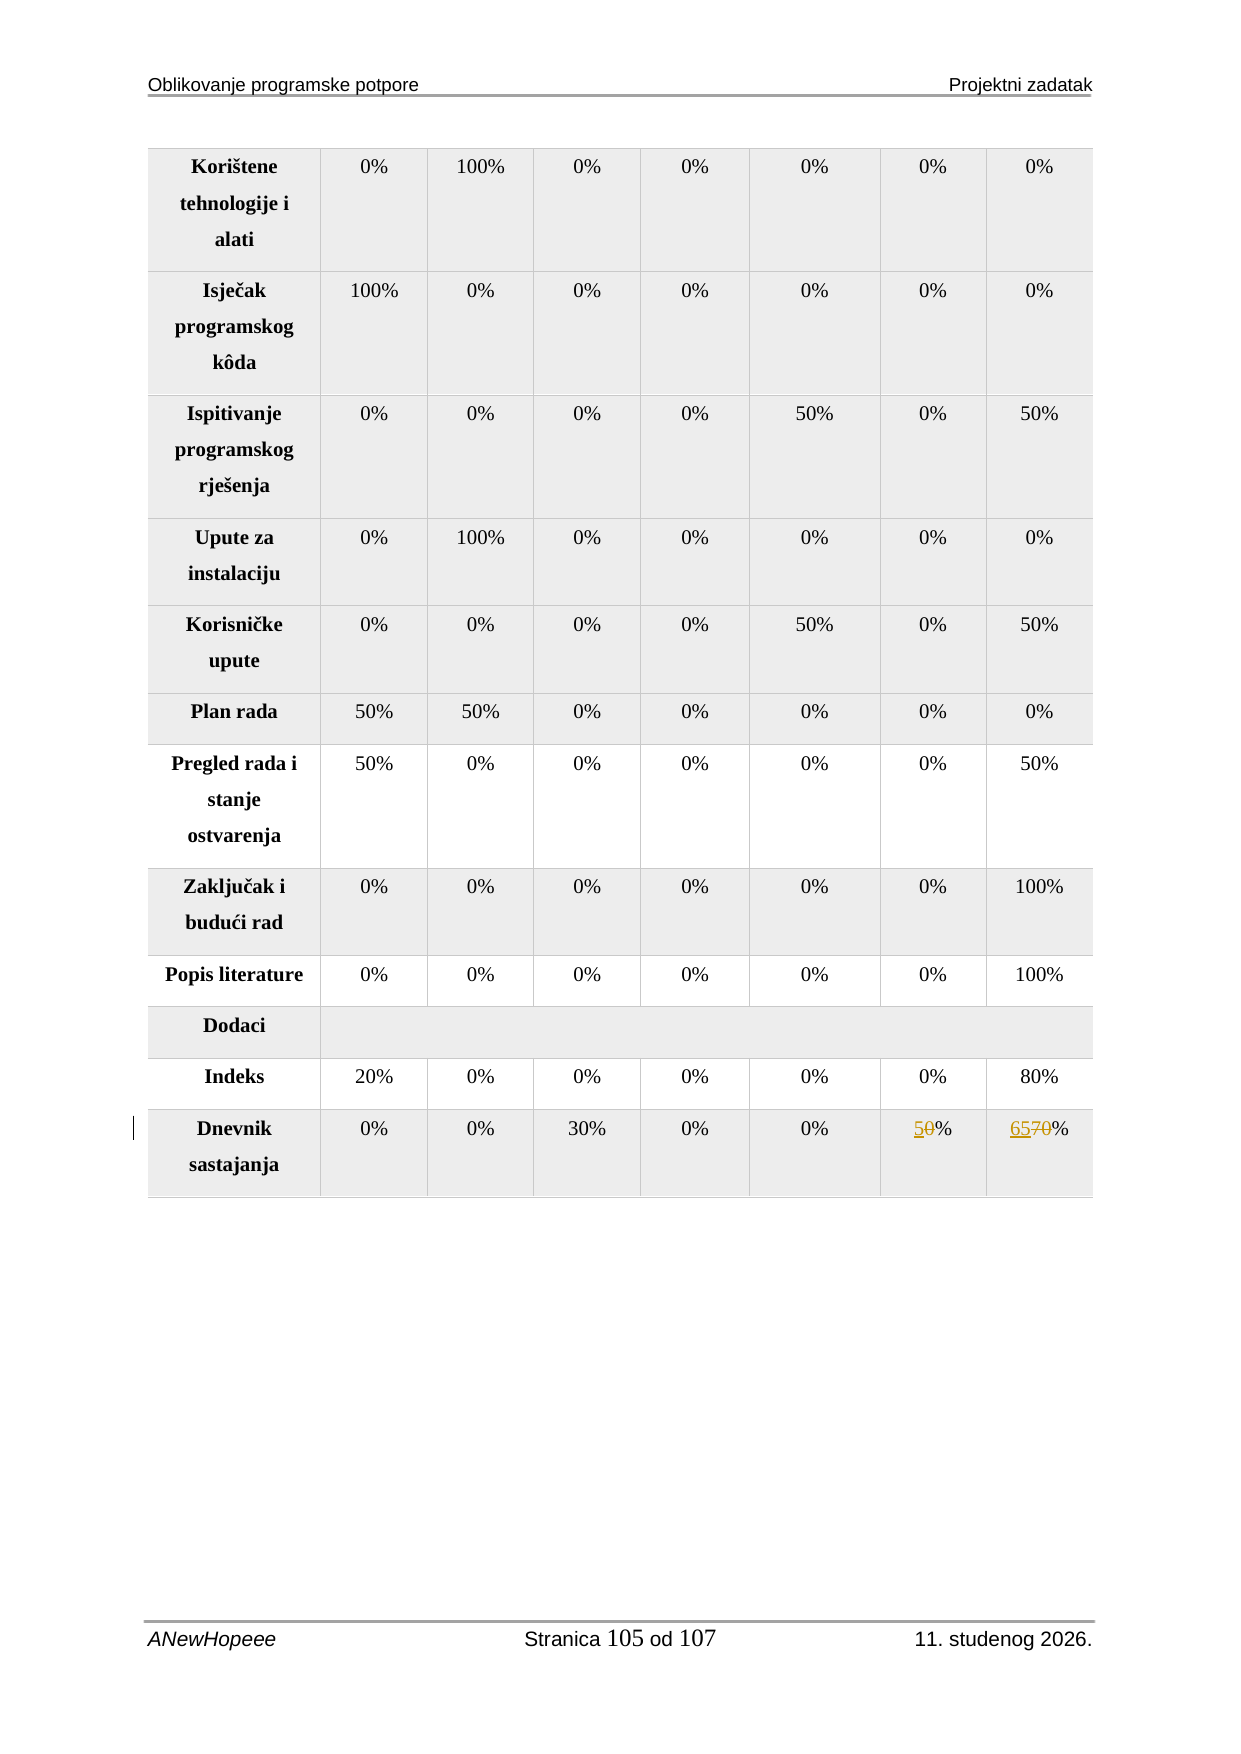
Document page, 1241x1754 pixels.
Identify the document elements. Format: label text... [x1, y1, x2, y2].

table_cell Dodaci [148, 1007, 320, 1058]
table_cell 0% [428, 1110, 533, 1196]
table_cell 0% [750, 1059, 880, 1109]
table_cell 0% [428, 745, 533, 867]
table_cell Upute za instalaciju [148, 519, 320, 605]
table_cell 0% [750, 149, 880, 271]
table_cell 0% [750, 1110, 880, 1196]
table_cell 0% [428, 956, 533, 1006]
table_cell 0% [987, 694, 1093, 744]
table_cell 0% [641, 745, 749, 867]
table_cell 0% [641, 606, 749, 693]
table_cell 0% [428, 1059, 533, 1109]
table_cell 50% [750, 606, 880, 693]
table_cell Pregled rada i stanje ostvarenja [148, 745, 320, 867]
table_cell 0% [321, 606, 427, 693]
table_cell 0% [534, 694, 640, 744]
table_cell 100% [987, 869, 1093, 955]
table_cell 0% [641, 519, 749, 605]
table_cell Korištene tehnologije i alati [148, 149, 320, 271]
table_cell 100% [987, 956, 1093, 1006]
table_cell % [881, 1110, 986, 1196]
table_cell 0% [534, 1059, 640, 1109]
table_cell 0% [881, 396, 986, 518]
table_cell 0% [321, 869, 427, 955]
table_cell Indeks [148, 1059, 320, 1109]
table_cell 0% [534, 519, 640, 605]
table_cell 0% [750, 272, 880, 394]
table_cell 50% [987, 745, 1093, 867]
table_cell 80% [987, 1059, 1093, 1109]
table_cell 0% [641, 272, 749, 394]
table_cell 0% [321, 956, 427, 1006]
table_cell Popis literature [148, 956, 320, 1006]
table_cell 20% [321, 1059, 427, 1109]
table_cell 50% [428, 694, 533, 744]
table_cell 0% [750, 694, 880, 744]
table_cell 100% [321, 272, 427, 394]
table_cell 0% [750, 869, 880, 955]
table_cell 50% [750, 396, 880, 518]
table_cell Plan rada [148, 694, 320, 744]
table_cell 0% [321, 149, 427, 271]
table_cell 0% [881, 606, 986, 693]
table_cell 0% [641, 956, 749, 1006]
table_cell 0% [750, 956, 880, 1006]
table_cell Isječak programskog kôda [148, 272, 320, 394]
table_cell [321, 1007, 1093, 1058]
table_cell 0% [428, 606, 533, 693]
table_cell 0% [641, 396, 749, 518]
table_cell 0% [641, 1059, 749, 1109]
table_cell 0% [987, 519, 1093, 605]
table_cell Dnevnik sastajanja [148, 1110, 320, 1196]
table_cell 0% [881, 869, 986, 955]
table_cell 100% [428, 519, 533, 605]
table_cell 0% [881, 745, 986, 867]
table_cell 50% [987, 606, 1093, 693]
table_cell 0% [534, 745, 640, 867]
table_cell 0% [534, 606, 640, 693]
table_cell 0% [881, 1059, 986, 1109]
table_cell 0% [881, 956, 986, 1006]
table_cell 0% [534, 149, 640, 271]
table_cell 0% [881, 519, 986, 605]
table_cell 0% [428, 396, 533, 518]
table_cell 0% [428, 869, 533, 955]
table_cell 0% [428, 272, 533, 394]
table_cell 50% [321, 694, 427, 744]
table_cell 0% [534, 956, 640, 1006]
table_cell Ispitivanje programskog rješenja [148, 396, 320, 518]
table_cell 0% [641, 694, 749, 744]
table_cell 0% [534, 869, 640, 955]
table_cell 0% [987, 149, 1093, 271]
table_cell Korisničke upute [148, 606, 320, 693]
table_cell % [987, 1110, 1093, 1196]
table_cell 0% [641, 869, 749, 955]
table_cell 0% [641, 1110, 749, 1196]
table_cell 0% [534, 396, 640, 518]
table_cell 0% [534, 272, 640, 394]
table_cell 50% [321, 745, 427, 867]
table_cell 0% [321, 396, 427, 518]
table_cell 50% [987, 396, 1093, 518]
table_cell 0% [750, 519, 880, 605]
table_cell 100% [428, 149, 533, 271]
table_cell 0% [321, 519, 427, 605]
table_cell 0% [641, 149, 749, 271]
table_cell 0% [987, 272, 1093, 394]
table_cell 30% [534, 1110, 640, 1196]
table_cell 0% [321, 1110, 427, 1196]
table_cell 0% [881, 694, 986, 744]
table_cell 0% [881, 272, 986, 394]
table_cell Zaključak i budući rad [148, 869, 320, 955]
table_cell 0% [881, 149, 986, 271]
table_cell 0% [750, 745, 880, 867]
